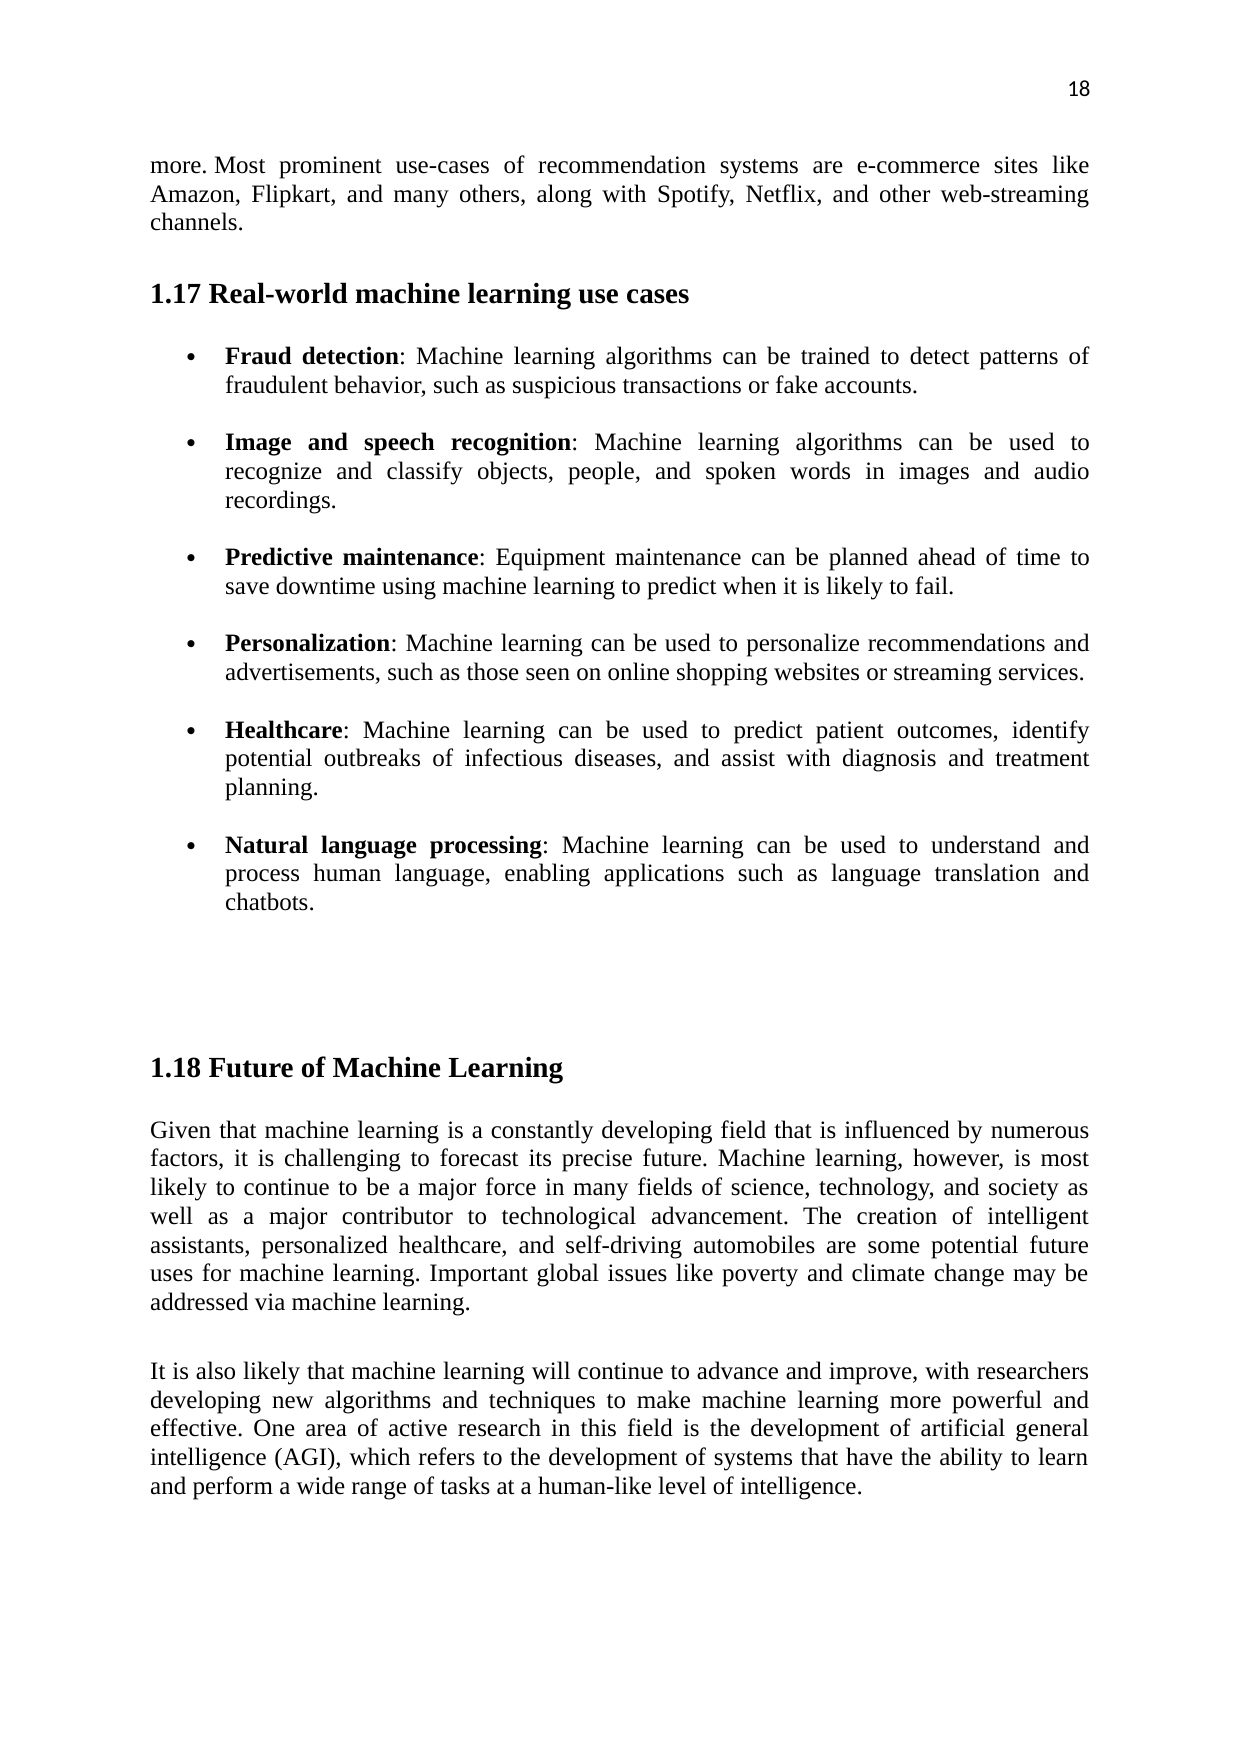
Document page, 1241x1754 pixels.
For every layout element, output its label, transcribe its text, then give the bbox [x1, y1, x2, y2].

text Given that machine learning is a constantly developing field that is influenced by numerous factors, it is challenging to forecast its precise future. Machine learning, however, is most likely to continue to be a major force in many fields of science, technology, and society as well as a major contributor to technological advancement. The creation of intelligent assistants, personalized healthcare, and self-driving automobiles are some potential future uses for machine learning. Important global issues like poverty and climate change may be addressed via machine learning. [150, 1115, 1090, 1316]
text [150, 150, 1090, 236]
list Healthcare: Machine learning can be used to predict patient outcomes, identify potential outbreaks of infectious diseases, and assist with diagnosis and treatment planning. [187, 715, 1090, 801]
list Personalization: Machine learning can be used to personalize recommendations and advertisements, such as those seen on online shopping websites or streaming services. [187, 628, 1090, 686]
list Predictive maintenance: Equipment maintenance can be planned ahead of time to save downtime using machine learning to predict when it is likely to fail. [187, 542, 1090, 600]
list Natural language processing: Machine learning can be used to understand and process human language, enabling applications such as language translation and chatbots. [187, 830, 1090, 916]
text 1.17 Real-world machine learning use cases [150, 276, 1090, 310]
list Image and speech recognition: Machine learning algorithms can be used to recognize and classify objects, people, and spoken words in images and audio recordings. [187, 427, 1090, 513]
text 1.18 Future of Machine Learning [150, 1050, 1090, 1083]
list Fraud detection: Machine learning algorithms can be trained to detect patterns of fraudulent behavior, such as suspicious transactions or fake accounts. [187, 341, 1090, 398]
text It is also likely that machine learning will continue to advance and improve, with researchers developing new algorithms and techniques to make machine learning more powerful and effective. One area of active research in this field is the development of artificial general intelligence (AGI), which refers to the development of systems that have the ability to learn and perform a wide range of tasks at a human-like level of intelligence. [150, 1356, 1090, 1500]
